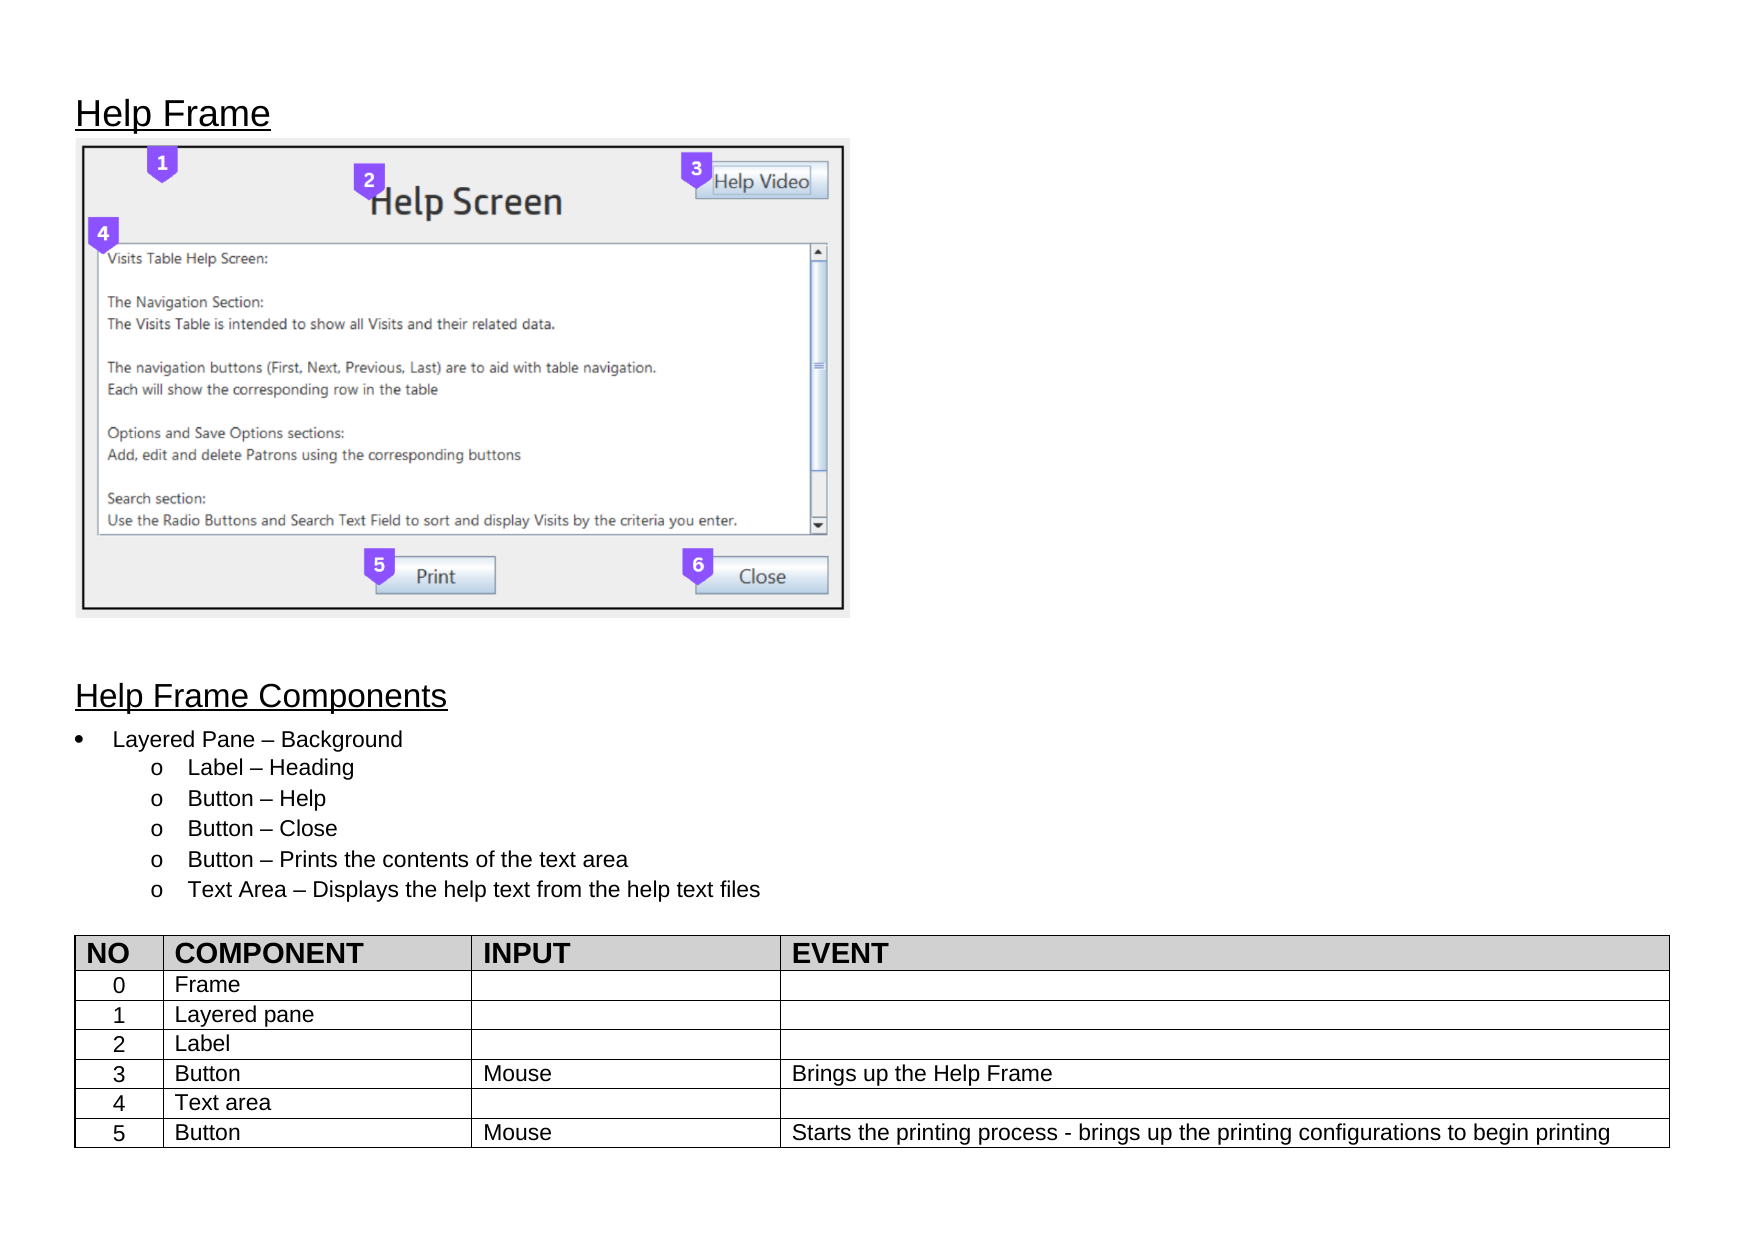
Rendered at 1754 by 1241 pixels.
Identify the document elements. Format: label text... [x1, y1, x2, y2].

list Text Area – Displays the help text from the help text files [150, 876, 1679, 905]
list Button – Prints the contents of the text area [150, 846, 1679, 874]
table_cell [781, 1030, 1669, 1058]
subtitle Help Frame Components [75, 676, 1679, 714]
list Button – Close [150, 815, 1679, 844]
table_header EVENT [781, 936, 1669, 970]
picture [75, 138, 851, 618]
table_cell [472, 971, 780, 999]
list Button – Help [150, 785, 1679, 813]
table_header INPUT [472, 936, 780, 970]
table_cell [781, 1001, 1669, 1029]
table_cell [472, 1030, 780, 1058]
table_cell 2 [76, 1030, 163, 1058]
table_cell Layered pane [164, 1001, 471, 1029]
table_cell Label [164, 1030, 471, 1058]
table_cell Mouse [472, 1119, 780, 1147]
table_cell Text area [164, 1089, 471, 1117]
table_cell [781, 1089, 1669, 1117]
table_cell [472, 1089, 780, 1117]
table_cell Mouse [472, 1060, 780, 1088]
subtitle Help Frame [75, 92, 1679, 135]
table_header NO [76, 936, 163, 970]
list Layered Pane – Background [75, 726, 1679, 752]
table_cell Brings up the Help Frame [781, 1060, 1669, 1088]
table_cell Frame [164, 971, 471, 999]
table_cell [781, 971, 1669, 999]
table_cell 0 [76, 971, 163, 999]
table_header COMPONENT [164, 936, 471, 970]
table_cell 1 [76, 1001, 163, 1029]
table_cell Button [164, 1060, 471, 1088]
table_cell [472, 1001, 780, 1029]
list Label – Heading [150, 754, 1679, 783]
table_cell 5 [76, 1119, 163, 1147]
table_cell Button [164, 1119, 471, 1147]
table_cell Starts the printing process - brings up the printing configurations to begin printing [781, 1119, 1669, 1147]
table_cell 4 [76, 1089, 163, 1117]
table_cell 3 [76, 1060, 163, 1088]
